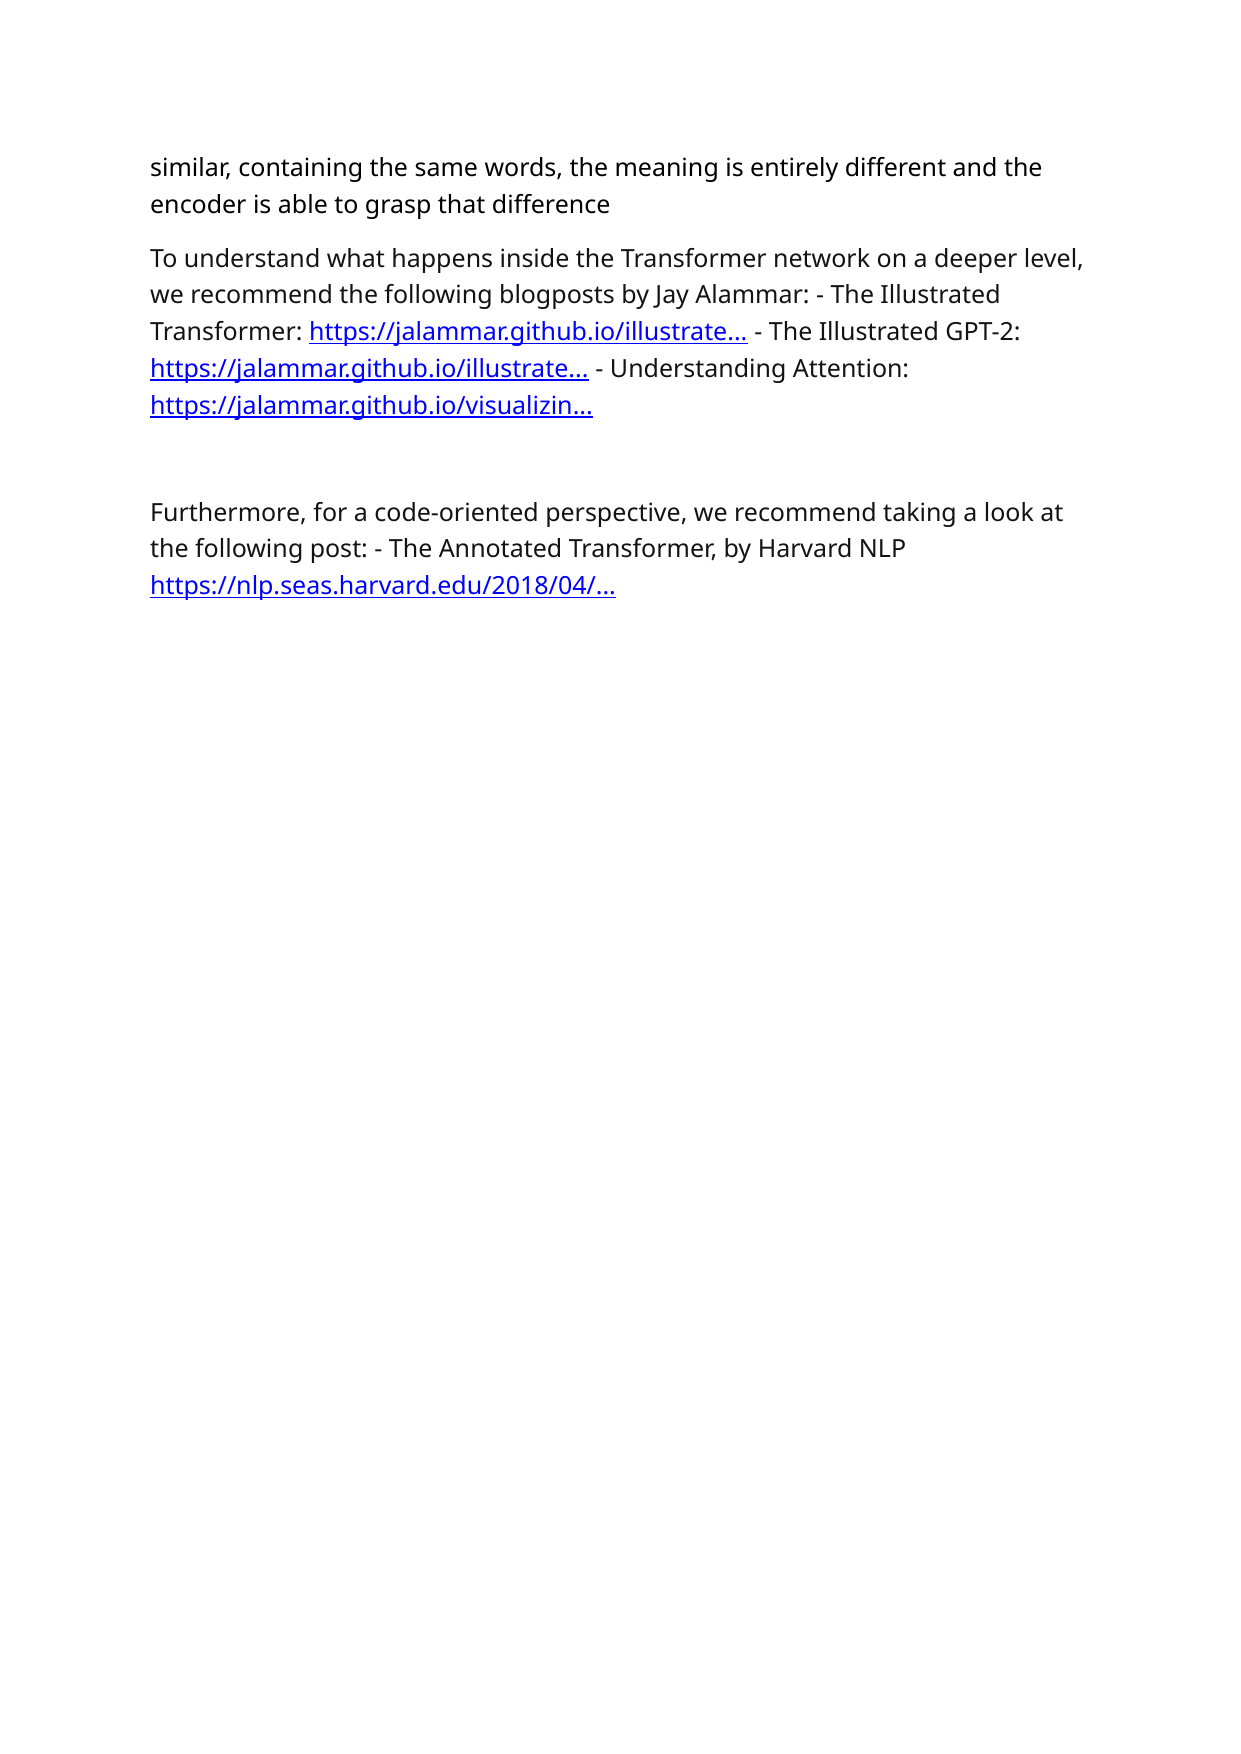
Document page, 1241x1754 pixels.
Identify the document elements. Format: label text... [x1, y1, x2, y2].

text To understand what happens inside the Transformer network on a deeper level, we recommend the following blogposts by Jay Alammar: - The Illustrated Transformer: https://jalammar.github.io/illustrate... - The Illustrated GPT-2: https://jalammar.github.io/illustrate... - Understanding Attention: https://jalammar.github.io/visualizin... [150, 240, 1090, 421]
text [150, 150, 1090, 221]
text Furthermore, for a code-oriented perspective, we recommend taking a look at the following post: - The Annotated Transformer, by Harvard NLP https://nlp.seas.harvard.edu/2018/04/... [150, 494, 1090, 602]
